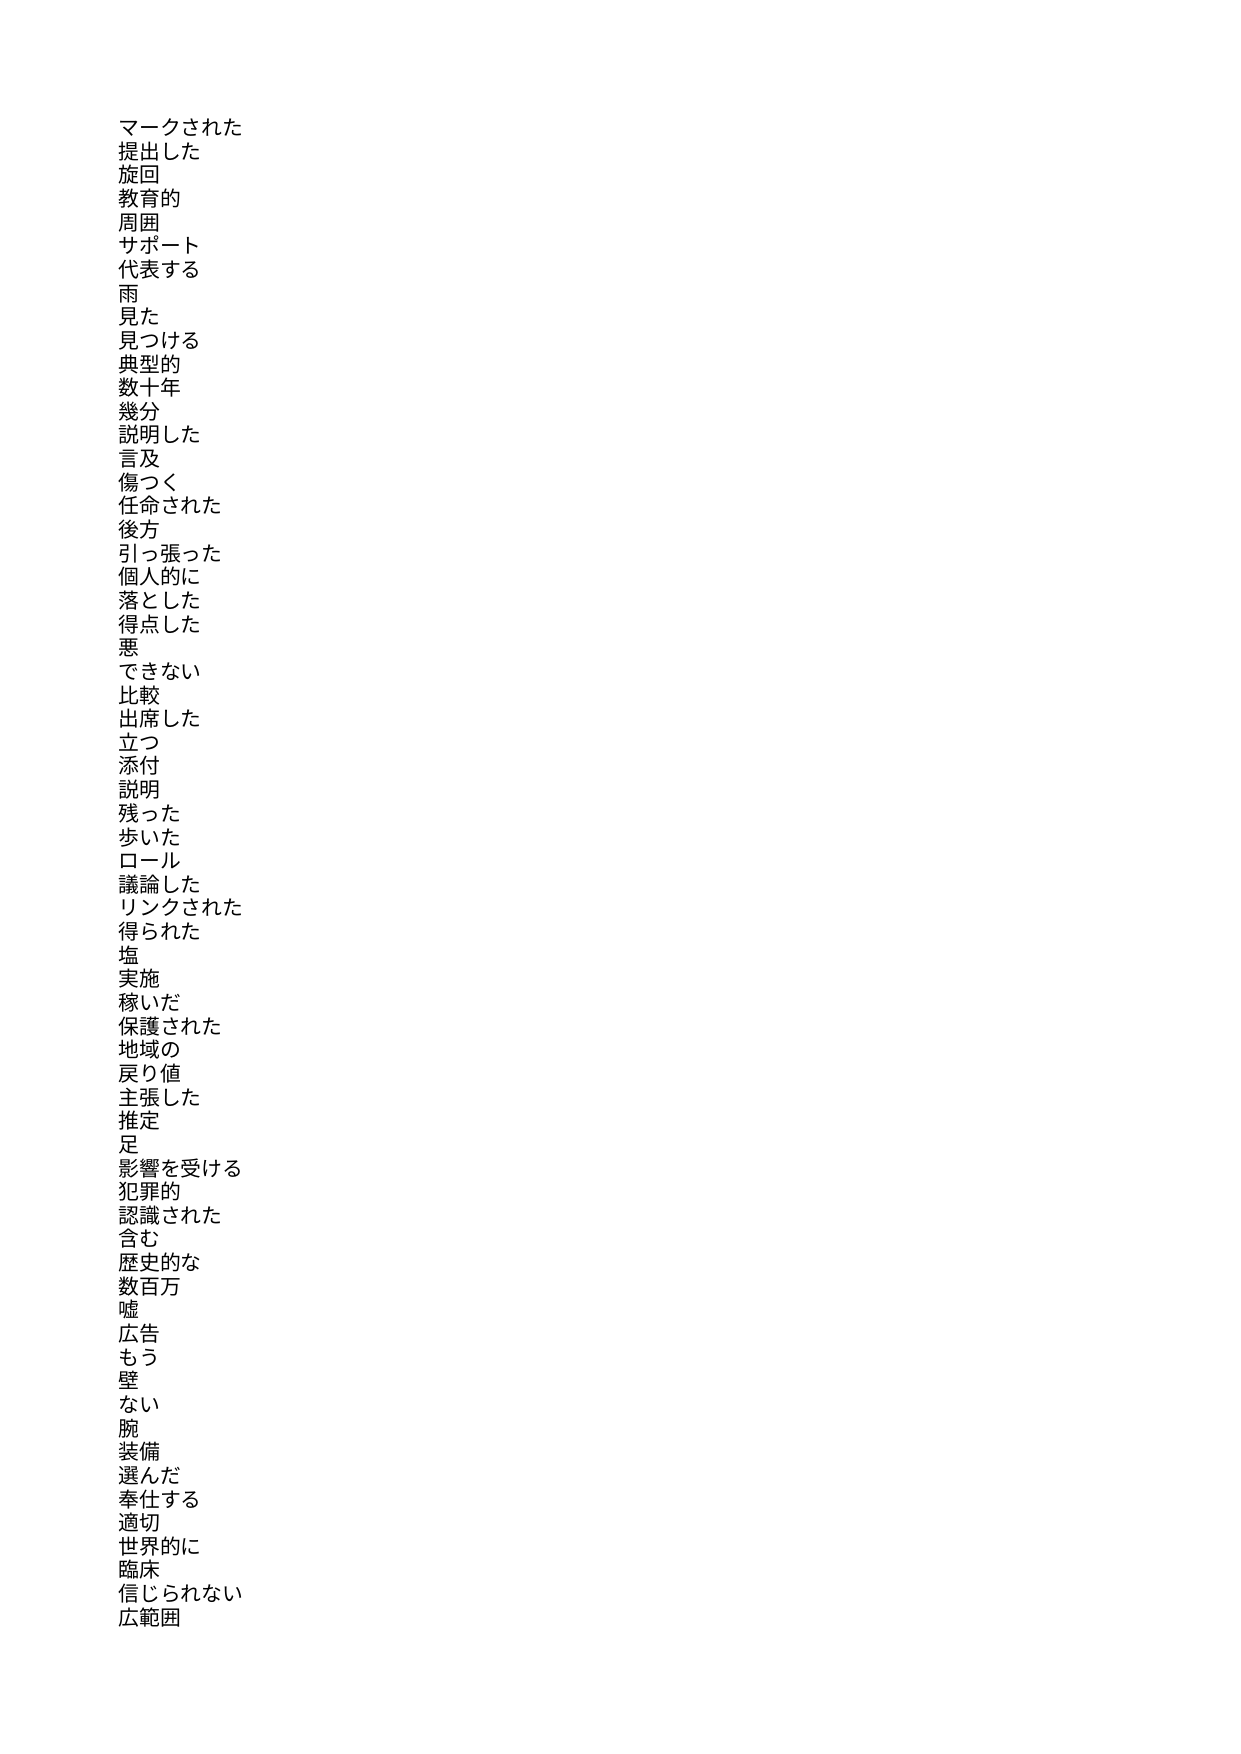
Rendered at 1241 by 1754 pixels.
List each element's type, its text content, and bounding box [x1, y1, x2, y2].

text 装備 [118, 1442, 1122, 1466]
text 実施 [118, 969, 1122, 993]
text 出席した [118, 709, 1122, 733]
text 傷つく [118, 473, 1122, 496]
text 塩 [118, 946, 1122, 969]
text 数十年 [118, 378, 1122, 402]
text 任命された [118, 496, 1122, 520]
text 雨 [118, 284, 1122, 307]
text 保護された [118, 1017, 1122, 1040]
text 認識された [118, 1206, 1122, 1229]
text 数百万 [118, 1277, 1122, 1300]
text 推定 [118, 1111, 1122, 1135]
text リンクされた [118, 898, 1122, 922]
text マークされた [118, 118, 1122, 142]
text 含む [118, 1229, 1122, 1253]
text ロール [118, 851, 1122, 875]
text 言及 [118, 449, 1122, 473]
text 壁 [118, 1371, 1122, 1395]
text 比較 [118, 686, 1122, 709]
text 主張した [118, 1088, 1122, 1111]
text 稼いだ [118, 993, 1122, 1017]
text 得られた [118, 922, 1122, 946]
text 歩いた [118, 827, 1122, 851]
text もう [118, 1348, 1122, 1371]
text 足 [118, 1135, 1122, 1158]
text 提出した [118, 142, 1122, 165]
text 地域の [118, 1040, 1122, 1064]
text 得点した [118, 615, 1122, 638]
text 犯罪的 [118, 1182, 1122, 1206]
text 適切 [118, 1513, 1122, 1537]
text 説明 [118, 780, 1122, 804]
text 代表する [118, 260, 1122, 284]
text 嘘 [118, 1300, 1122, 1324]
text 典型的 [118, 354, 1122, 378]
text 広範囲 [118, 1608, 1122, 1631]
text できない [118, 662, 1122, 686]
text ない [118, 1395, 1122, 1419]
text 議論した [118, 875, 1122, 898]
text 幾分 [118, 402, 1122, 426]
text 教育的 [118, 189, 1122, 213]
text 信じられない [118, 1584, 1122, 1608]
text 説明した [118, 426, 1122, 449]
text 見た [118, 307, 1122, 331]
text 立つ [118, 733, 1122, 757]
text 引っ張った [118, 544, 1122, 567]
text 歴史的な [118, 1253, 1122, 1277]
text 見つける [118, 331, 1122, 354]
text 臨床 [118, 1561, 1122, 1584]
text 旋回 [118, 165, 1122, 189]
text 世界的に [118, 1537, 1122, 1561]
text 後方 [118, 520, 1122, 544]
text 奉仕する [118, 1489, 1122, 1513]
text 個人的に [118, 567, 1122, 591]
text 戻り値 [118, 1064, 1122, 1088]
text 残った [118, 804, 1122, 827]
text 広告 [118, 1324, 1122, 1348]
text サポート [118, 236, 1122, 260]
text 周囲 [118, 213, 1122, 236]
text 悪 [118, 638, 1122, 662]
text 腕 [118, 1419, 1122, 1442]
text 選んだ [118, 1466, 1122, 1489]
text 影響を受ける [118, 1158, 1122, 1182]
text 添付 [118, 757, 1122, 780]
text 落とした [118, 591, 1122, 615]
